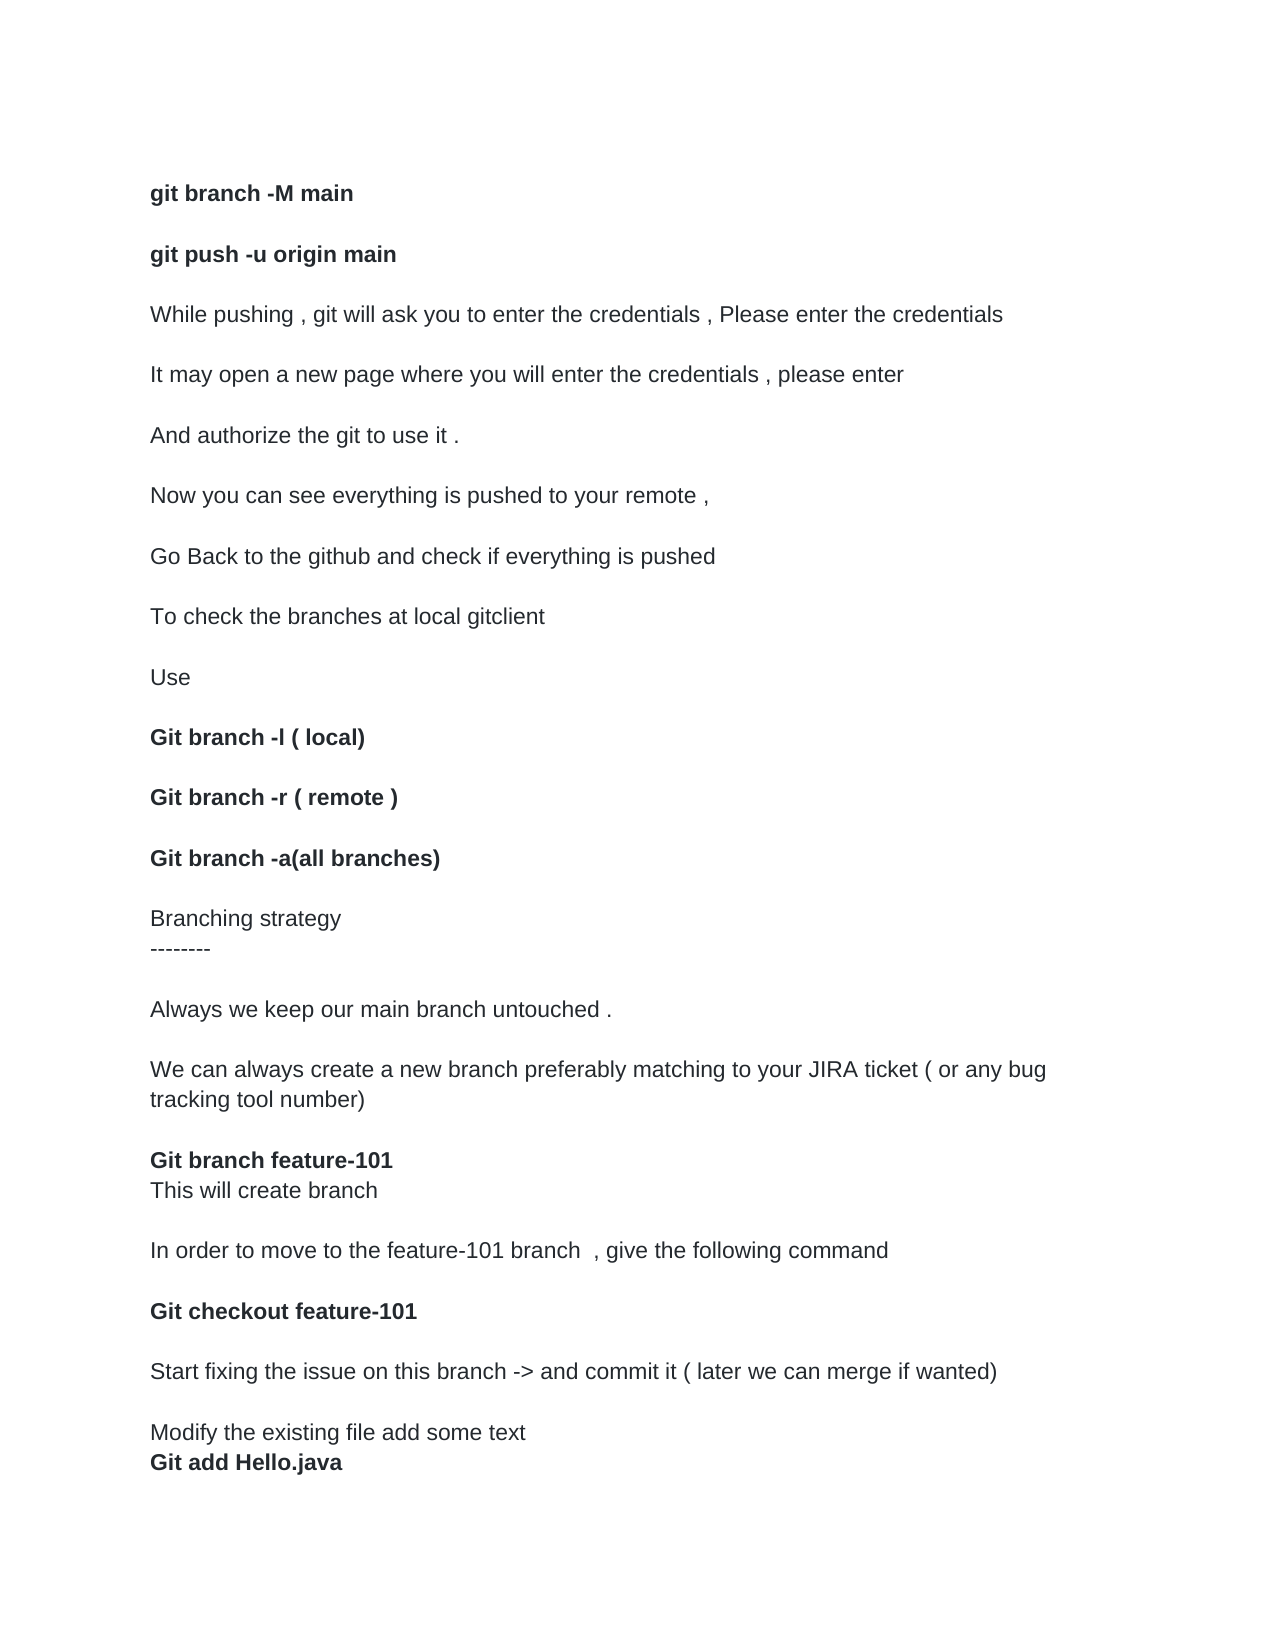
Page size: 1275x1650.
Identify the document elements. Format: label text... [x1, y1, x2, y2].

text In order to move to the feature-101 branch , give the following command [150, 1237, 1125, 1264]
text Git branch -l ( local) [150, 724, 1125, 750]
text git branch -M main [150, 180, 1125, 207]
text This will create branch [150, 1177, 1125, 1203]
text While pushing , git will ask you to enter the credentials , Please enter the credentials [150, 301, 1125, 327]
text Start fixing the issue on this branch -> and commit it ( later we can merge if wanted) [150, 1358, 1125, 1385]
text It may open a new page where you will enter the credentials , please enter [150, 361, 1125, 388]
text Go Back to the github and check if everything is pushed [150, 543, 1125, 569]
text And authorize the git to use it . [150, 422, 1125, 448]
text -------- [150, 935, 1125, 962]
text Always we keep our main branch untouched . [150, 996, 1125, 1022]
text We can always create a new branch preferably matching to your JIRA ticket ( or any bug tracking tool number) [150, 1056, 1125, 1113]
text Git branch -a(all branches) [150, 845, 1125, 871]
text git push -u origin main [150, 241, 1125, 267]
text To check the branches at local gitclient [150, 603, 1125, 629]
text Git add Hello.java [150, 1449, 1125, 1475]
text Modify the existing file add some text [150, 1419, 1125, 1445]
text Use [150, 663, 1125, 690]
text Now you can see everything is pushed to your remote , [150, 482, 1125, 509]
text Git checkout feature-101 [150, 1298, 1125, 1324]
text Branching strategy [150, 905, 1125, 932]
text Git branch -r ( remote ) [150, 784, 1125, 811]
text Git branch feature-101 [150, 1147, 1125, 1173]
